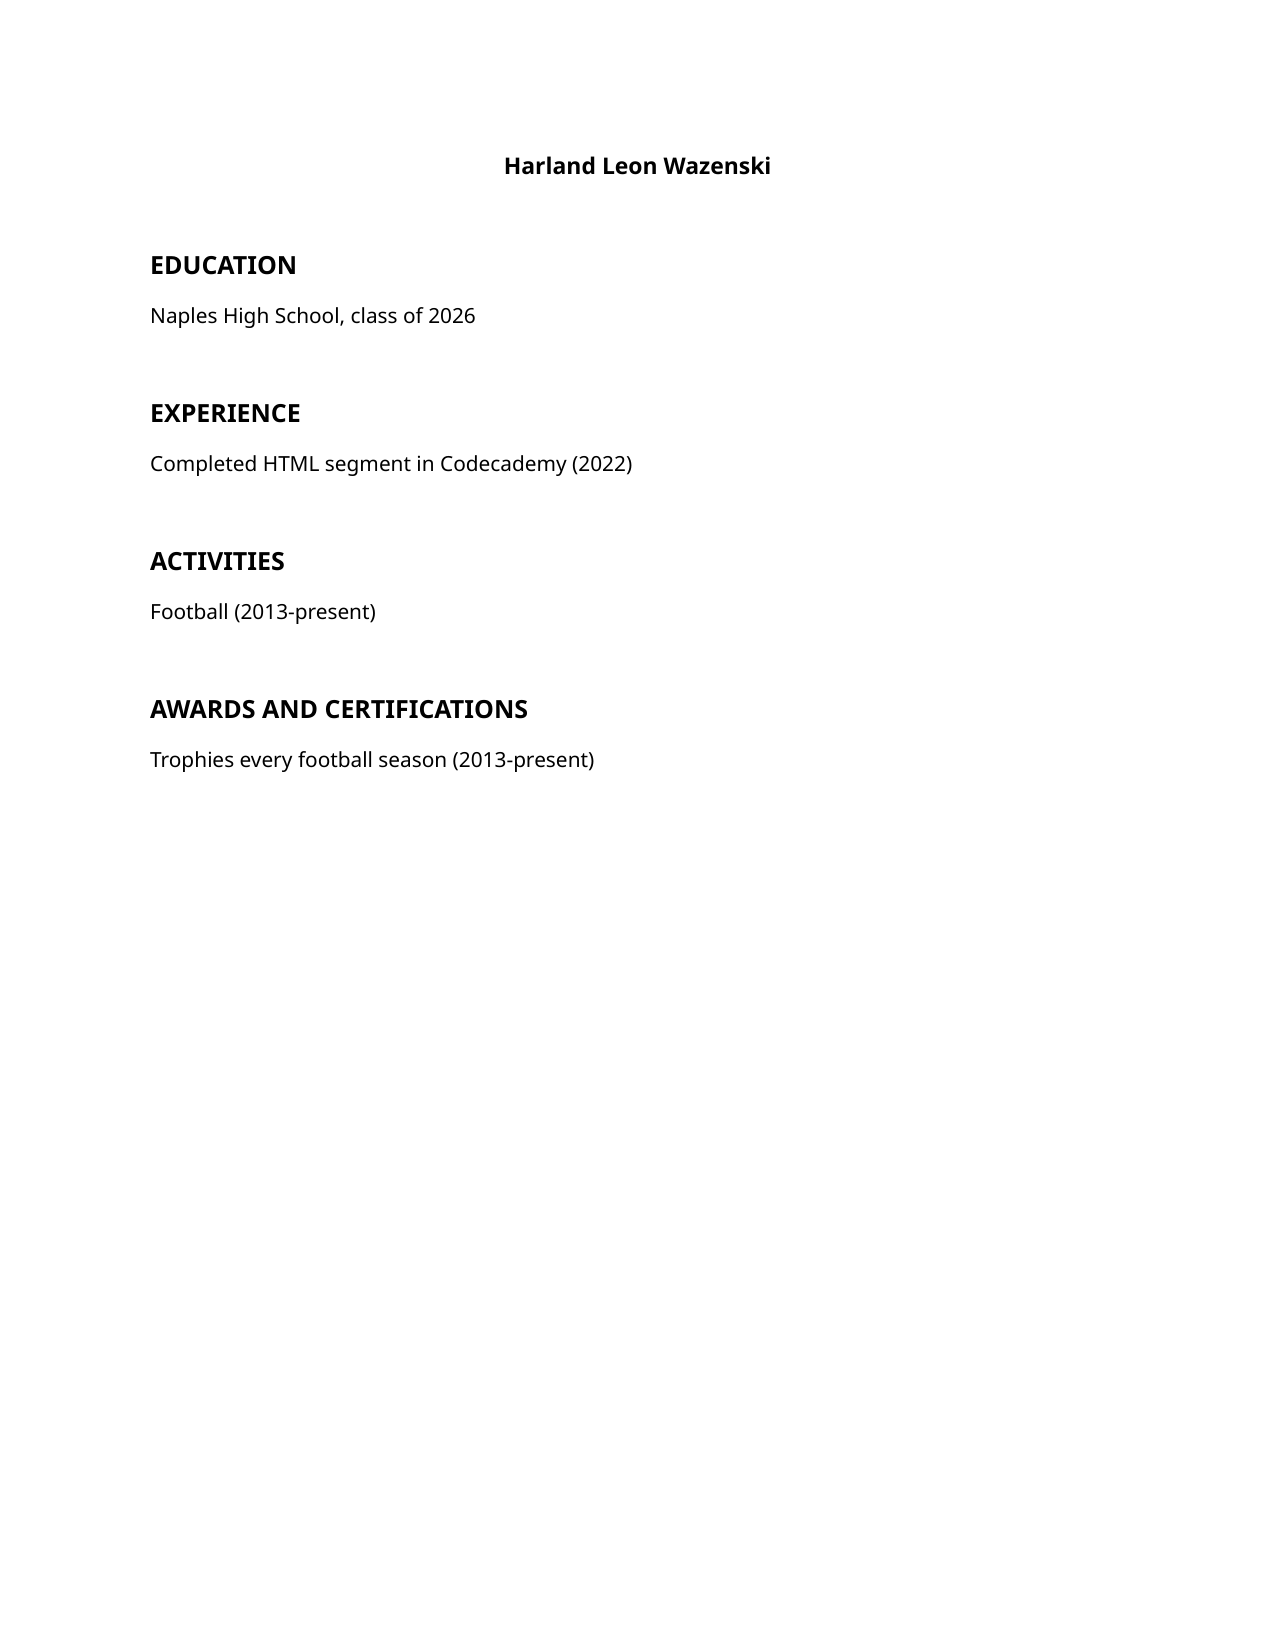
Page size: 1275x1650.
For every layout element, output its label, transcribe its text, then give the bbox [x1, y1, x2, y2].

text ACTIVITIES [150, 543, 1125, 577]
text EXPERIENCE [150, 395, 1125, 429]
text Naples High School, class of 2026 [150, 301, 1125, 329]
text Harland Leon Wazenski [150, 150, 1125, 181]
text Football (2013-present) [150, 597, 1125, 625]
text AWARDS AND CERTIFICATIONS [150, 691, 1125, 725]
text EDUCATION [150, 247, 1125, 281]
text Completed HTML segment in Codecademy (2022) [150, 449, 1125, 477]
text Trophies every football season (2013-present) [150, 745, 1125, 773]
